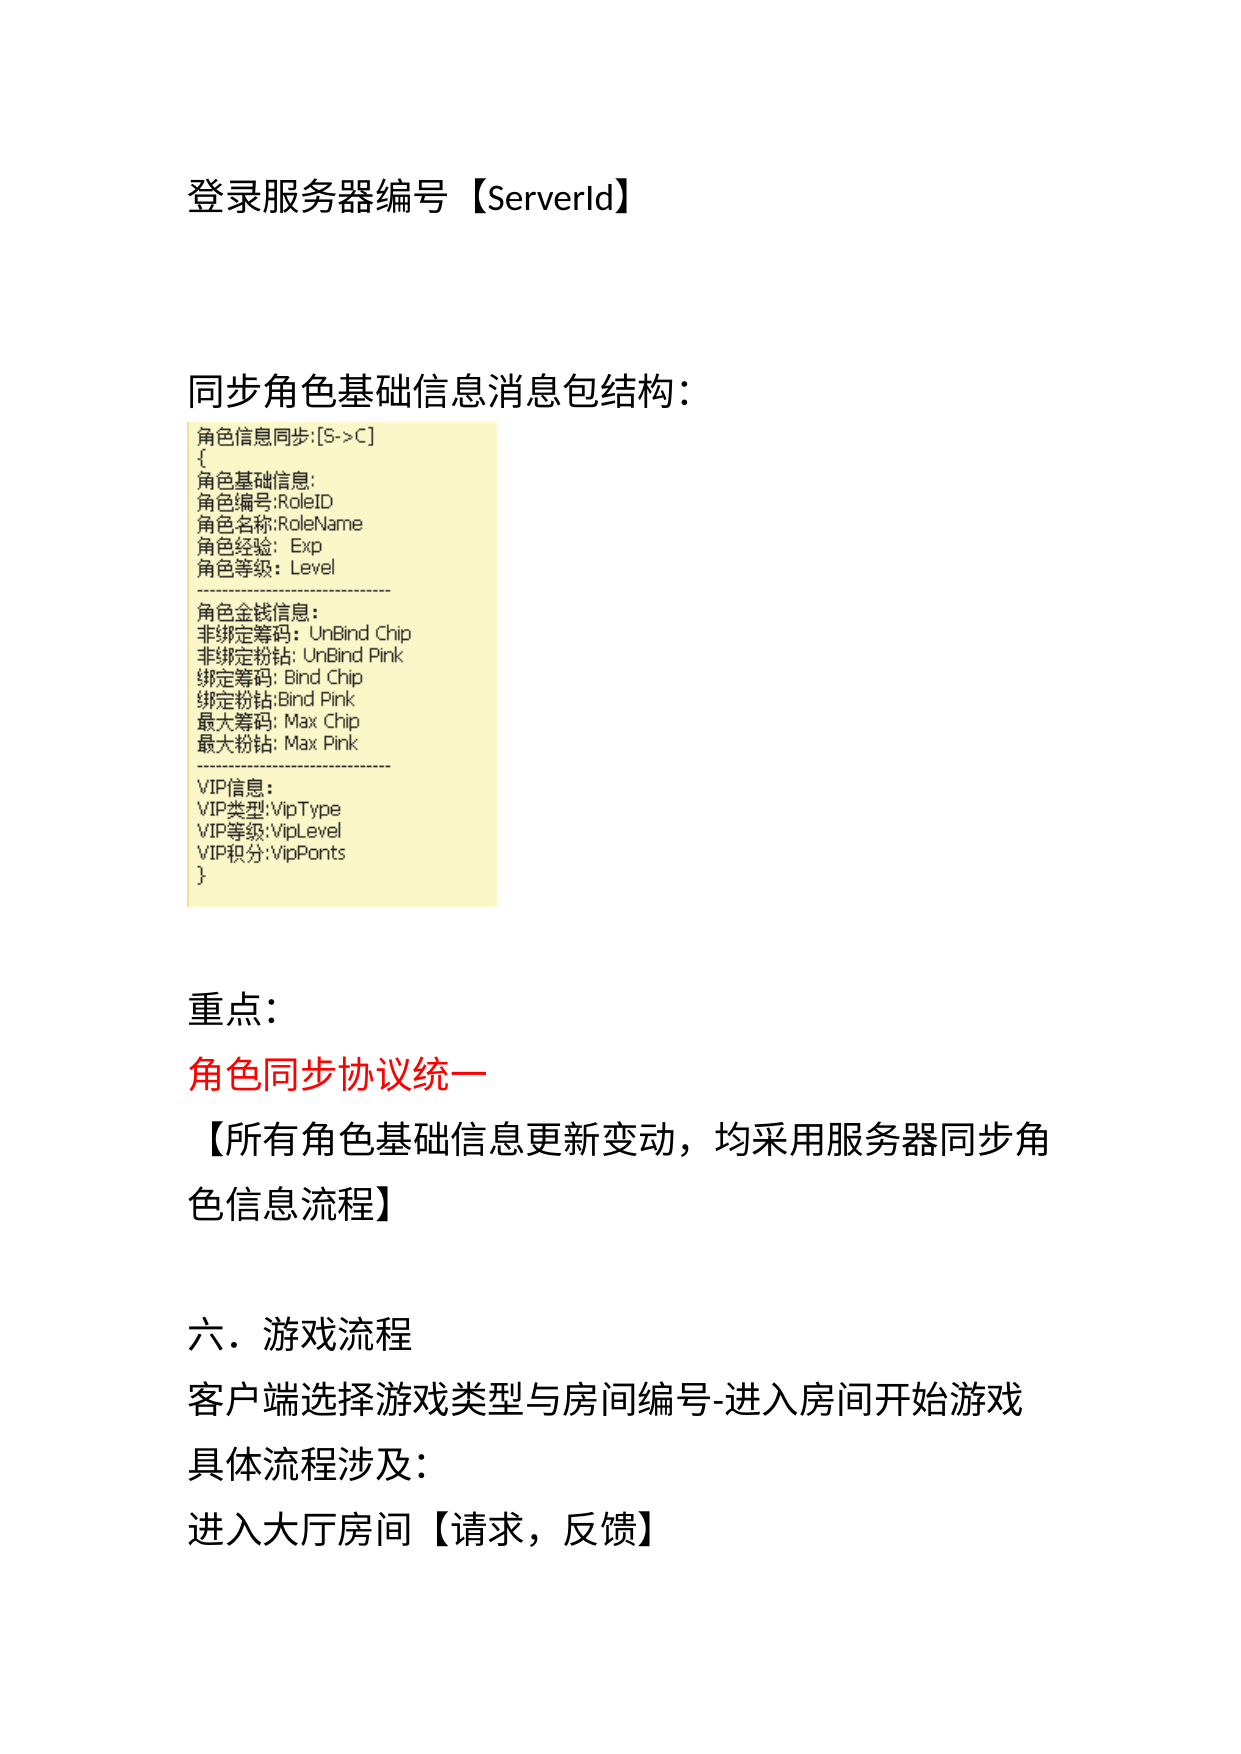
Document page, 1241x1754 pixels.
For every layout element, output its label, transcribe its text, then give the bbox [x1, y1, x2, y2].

text 角色同步协议统一 [187, 1039, 1053, 1104]
text 【所有角色基础信息更新变动，均采用服务器同步角色信息流程】 [187, 1104, 1053, 1234]
text 登录服务器编号【ServerId】 [187, 162, 1053, 227]
text 六．游戏流程 [187, 1299, 1053, 1364]
picture [187, 422, 497, 907]
text 重点： [187, 974, 1053, 1039]
text 客户端选择游戏类型与房间编号-进入房间开始游戏 [187, 1364, 1053, 1429]
text 进入大厅房间【请求，反馈】 [187, 1494, 1053, 1559]
text 具体流程涉及： [187, 1429, 1053, 1494]
text 同步角色基础信息消息包结构： [187, 357, 1053, 422]
